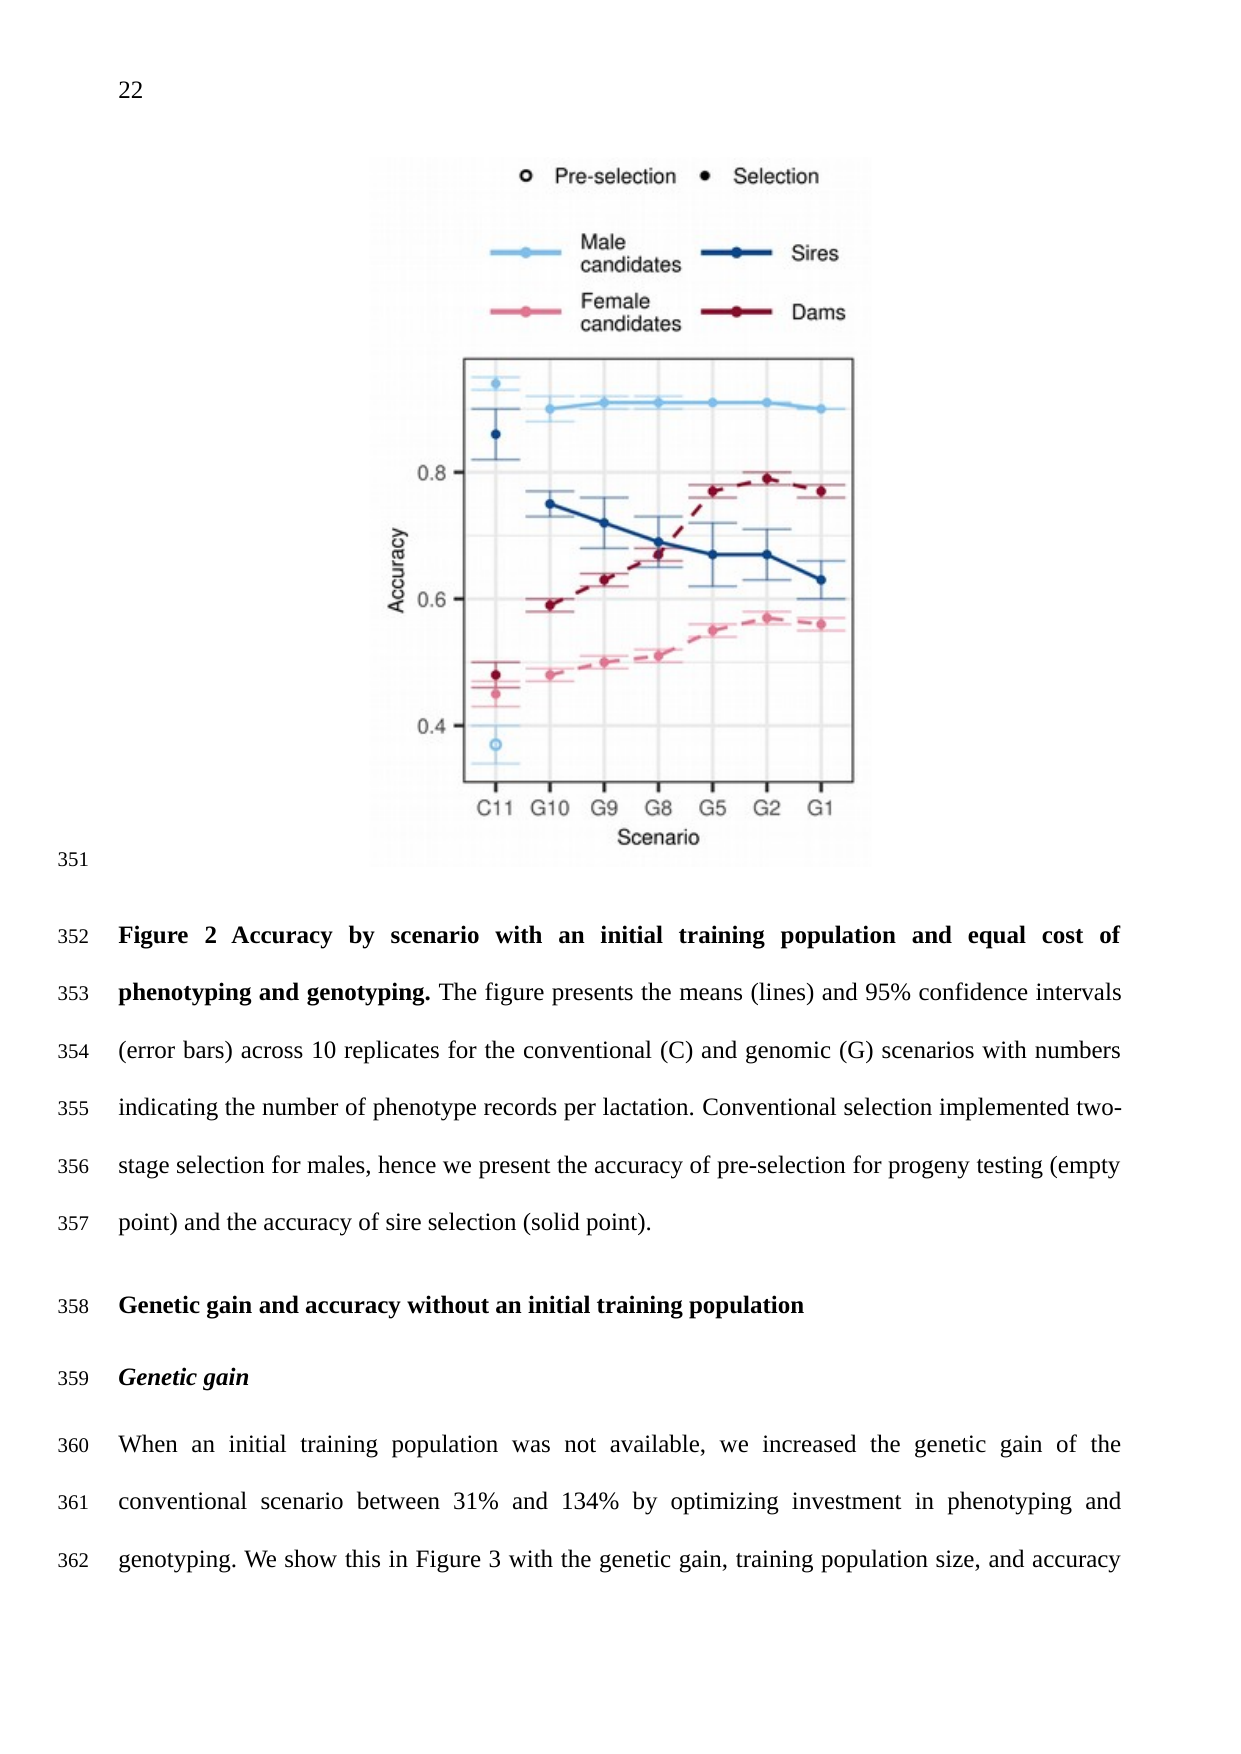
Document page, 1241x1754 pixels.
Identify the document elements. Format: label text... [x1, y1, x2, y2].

text Figure 2 Accuracy by scenario with an initial training population and equal cost of phenotyping and genotyping. The figure presents the means (lines) and 95% confidence intervals (error bars) across 10 replicates for the conventional (C) and genomic (G) scenarios with numbers indicating the number of phenotype records per lactation. Conventional selection implemented two-stage selection for males, hence we present the accuracy of pre-selection for progeny testing (empty point) and the accuracy of sire selection (solid point). [118, 920, 1122, 1236]
subtitle Genetic gain and accuracy without an initial training population [118, 1290, 1122, 1319]
picture [369, 157, 872, 867]
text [118, 1429, 1122, 1573]
subtitle Genetic gain [118, 1362, 1122, 1391]
